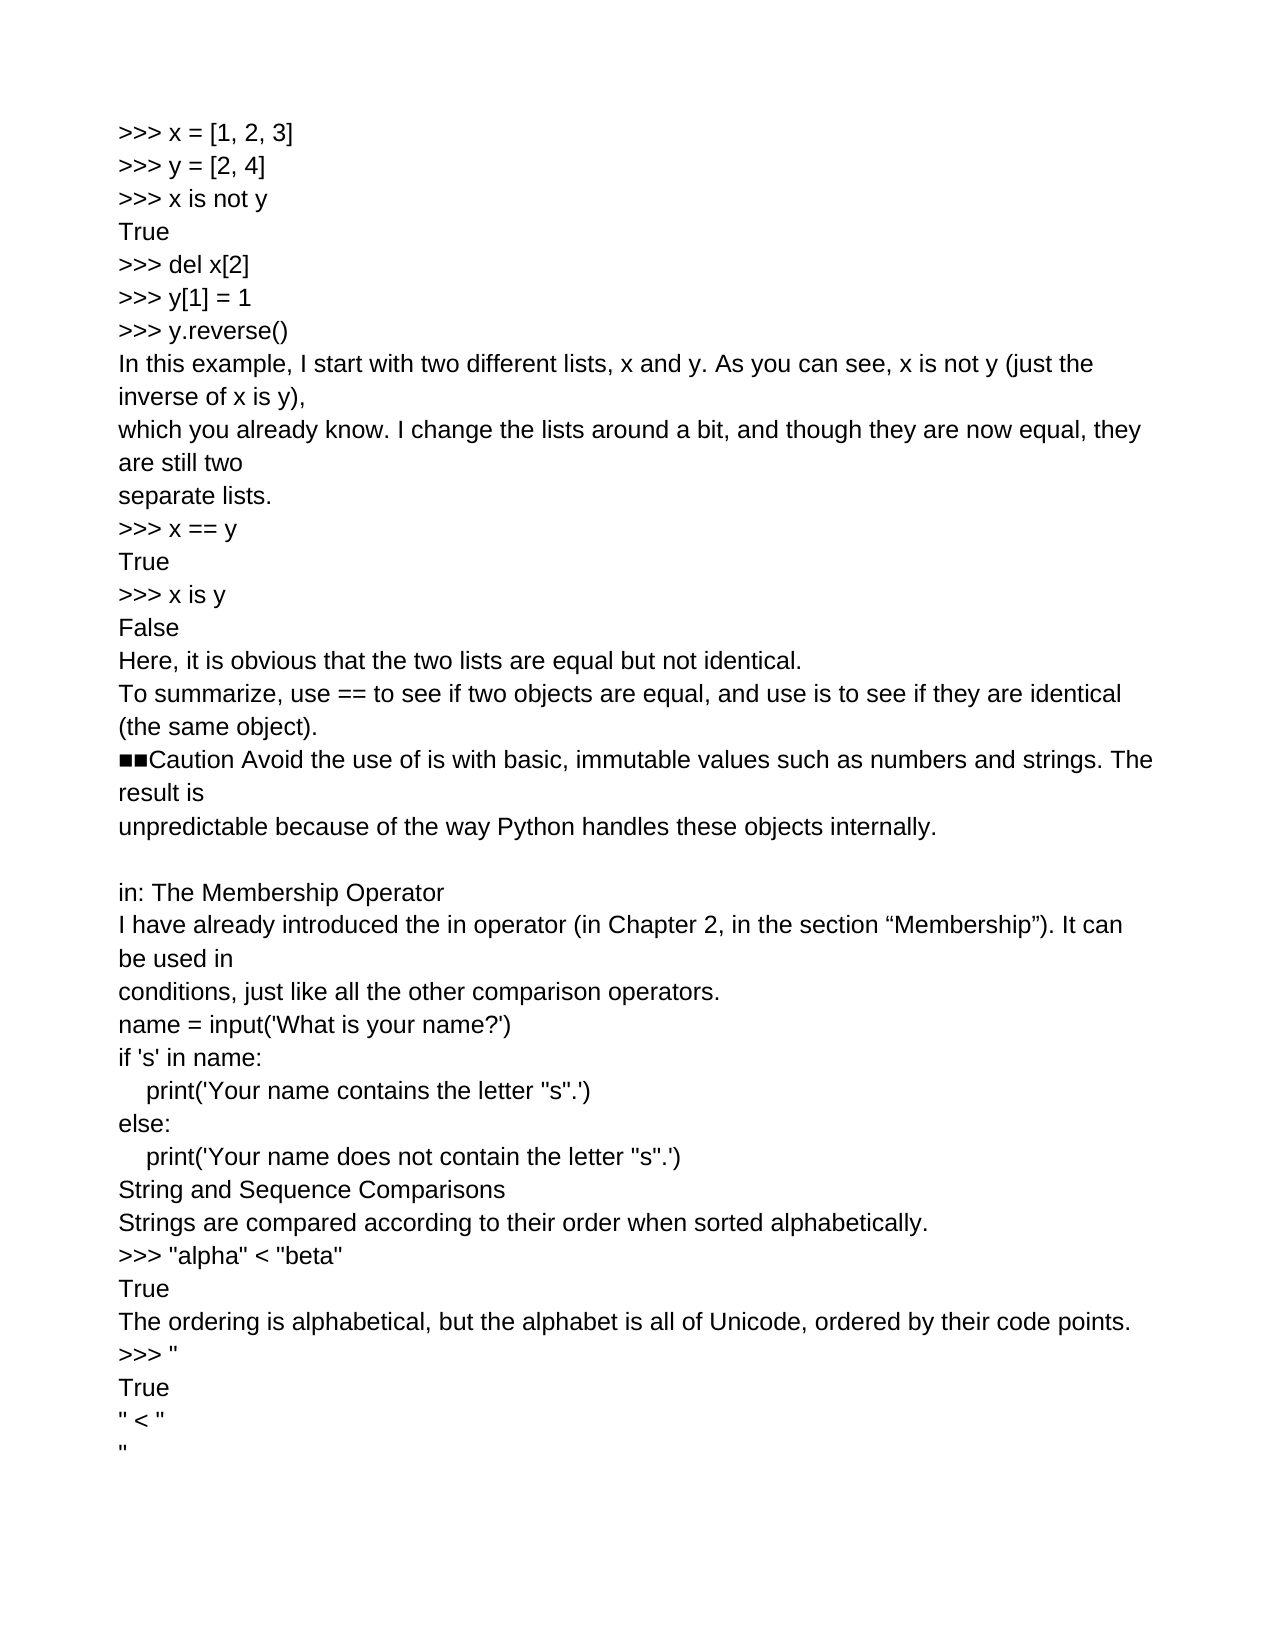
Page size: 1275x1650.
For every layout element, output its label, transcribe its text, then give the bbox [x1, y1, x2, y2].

text unpredictable because of the way Python handles these objects internally. [118, 811, 1157, 840]
text >>> del x[2] [118, 250, 1157, 279]
text name = input('What is your name?') [118, 1009, 1157, 1038]
text print('Your name does not contain the letter "s".') [118, 1142, 1157, 1170]
text To summarize, use == to see if two objects are equal, and use is to see if they are identical (the same object). [118, 679, 1157, 741]
text >>> y = [2, 4] [118, 151, 1157, 180]
text >>> " [118, 1340, 1157, 1368]
text >>> x is y [118, 580, 1157, 609]
text Strings are compared according to their order when sorted alphabetically. [118, 1208, 1157, 1236]
text True [118, 1373, 1157, 1402]
text print('Your name contains the letter "s".') [118, 1076, 1157, 1104]
text conditions, just like all the other comparison operators. [118, 977, 1157, 1005]
text Here, it is obvious that the two lists are equal but not identical. [118, 646, 1157, 675]
text True [118, 217, 1157, 246]
text >>> y.reverse() [118, 316, 1157, 345]
text " < " [118, 1406, 1157, 1434]
text The ordering is alphabetical, but the alphabet is all of Unicode, ordered by their code points. [118, 1307, 1157, 1336]
text True [118, 1274, 1157, 1302]
text which you already know. I change the lists around a bit, and though they are now equal, they are still two [118, 415, 1157, 477]
text >>> y[1] = 1 [118, 283, 1157, 312]
text I have already introduced the in operator (in Chapter 2, in the section “Membership”). It can be used in [118, 911, 1157, 972]
text >>> "alpha" < "beta" [118, 1241, 1157, 1269]
text separate lists. [118, 481, 1157, 510]
text in: The Membership Operator [118, 877, 1157, 906]
text if 's' in name: [118, 1043, 1157, 1071]
text " [118, 1439, 1157, 1468]
text In this example, I start with two different lists, x and y. As you can see, x is not y (just the inverse of x is y), [118, 349, 1157, 411]
text >>> x == y [118, 514, 1157, 543]
text False [118, 613, 1157, 642]
text >>> x = [1, 2, 3] [118, 118, 1157, 147]
text >>> x is not y [118, 184, 1157, 213]
text ■■Caution Avoid the use of is with basic, immutable values such as numbers and strings. The result is [118, 745, 1157, 807]
text else: [118, 1109, 1157, 1137]
text True [118, 547, 1157, 576]
text String and Sequence Comparisons [118, 1175, 1157, 1203]
